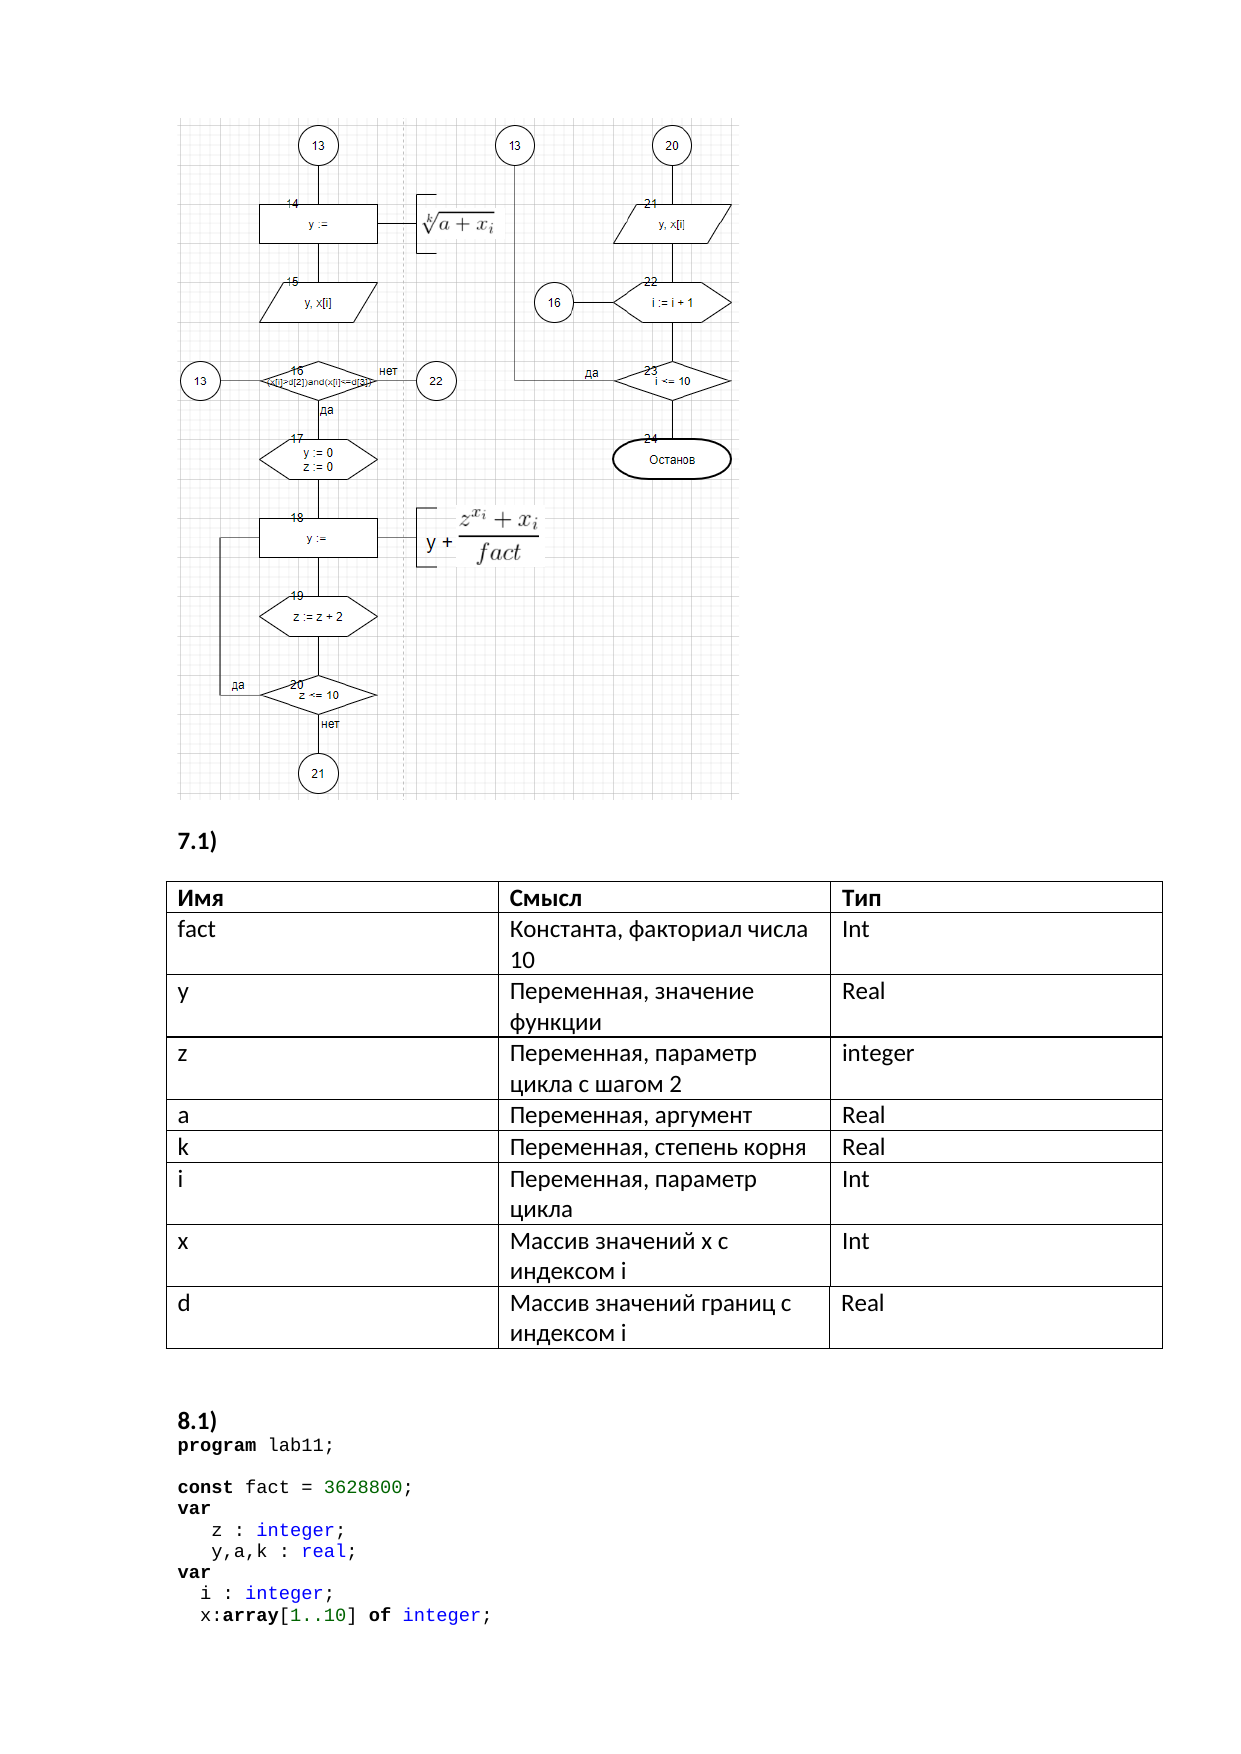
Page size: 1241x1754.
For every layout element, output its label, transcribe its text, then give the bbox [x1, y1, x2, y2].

table_cell integer [831, 1038, 1162, 1098]
text 7.1) [177, 825, 1152, 855]
text program lab11; [177, 1435, 1152, 1457]
table_cell Int [831, 1225, 1162, 1286]
table_cell Int [831, 913, 1162, 974]
text x:array[1..10] of integer; [177, 1605, 1152, 1627]
text z : integer; [177, 1520, 1152, 1542]
table_cell Переменная, аргумент [499, 1100, 830, 1130]
table_cell Переменная, параметр цикла [499, 1163, 830, 1224]
table_cell Массив значений границ с индексом i [499, 1287, 829, 1348]
table_cell Real [831, 1131, 1162, 1162]
table_cell y [167, 975, 498, 1036]
table_cell Константа, факториал числа 10 [499, 913, 830, 974]
table_cell Real [831, 1100, 1162, 1130]
table_cell d [167, 1287, 498, 1348]
text var [177, 1499, 1152, 1520]
table_cell k [167, 1131, 498, 1162]
table_header Имя [167, 882, 498, 912]
text var [177, 1563, 1152, 1584]
text y,a,k : real; [177, 1542, 1152, 1563]
table_cell Переменная, значение функции [499, 975, 830, 1036]
table_cell x [167, 1225, 498, 1286]
picture [177, 118, 740, 800]
table_cell Переменная, степень корня [499, 1131, 830, 1162]
table_cell fact [167, 913, 498, 974]
table_header Смысл [499, 882, 830, 912]
table_cell Переменная, параметр цикла с шагом 2 [499, 1038, 830, 1098]
table_header Тип [831, 882, 1162, 912]
table_cell Real [831, 975, 1162, 1036]
table_cell Массив значений x с индексом i [499, 1225, 830, 1286]
table_cell Int [831, 1163, 1162, 1224]
table_cell Real [830, 1287, 1162, 1348]
table_cell i [167, 1163, 498, 1224]
text i : integer; [177, 1584, 1152, 1605]
text const fact = 3628800; [177, 1478, 1152, 1499]
table_cell a [167, 1100, 498, 1130]
text 8.1) [177, 1405, 1152, 1435]
table_cell z [167, 1038, 498, 1098]
